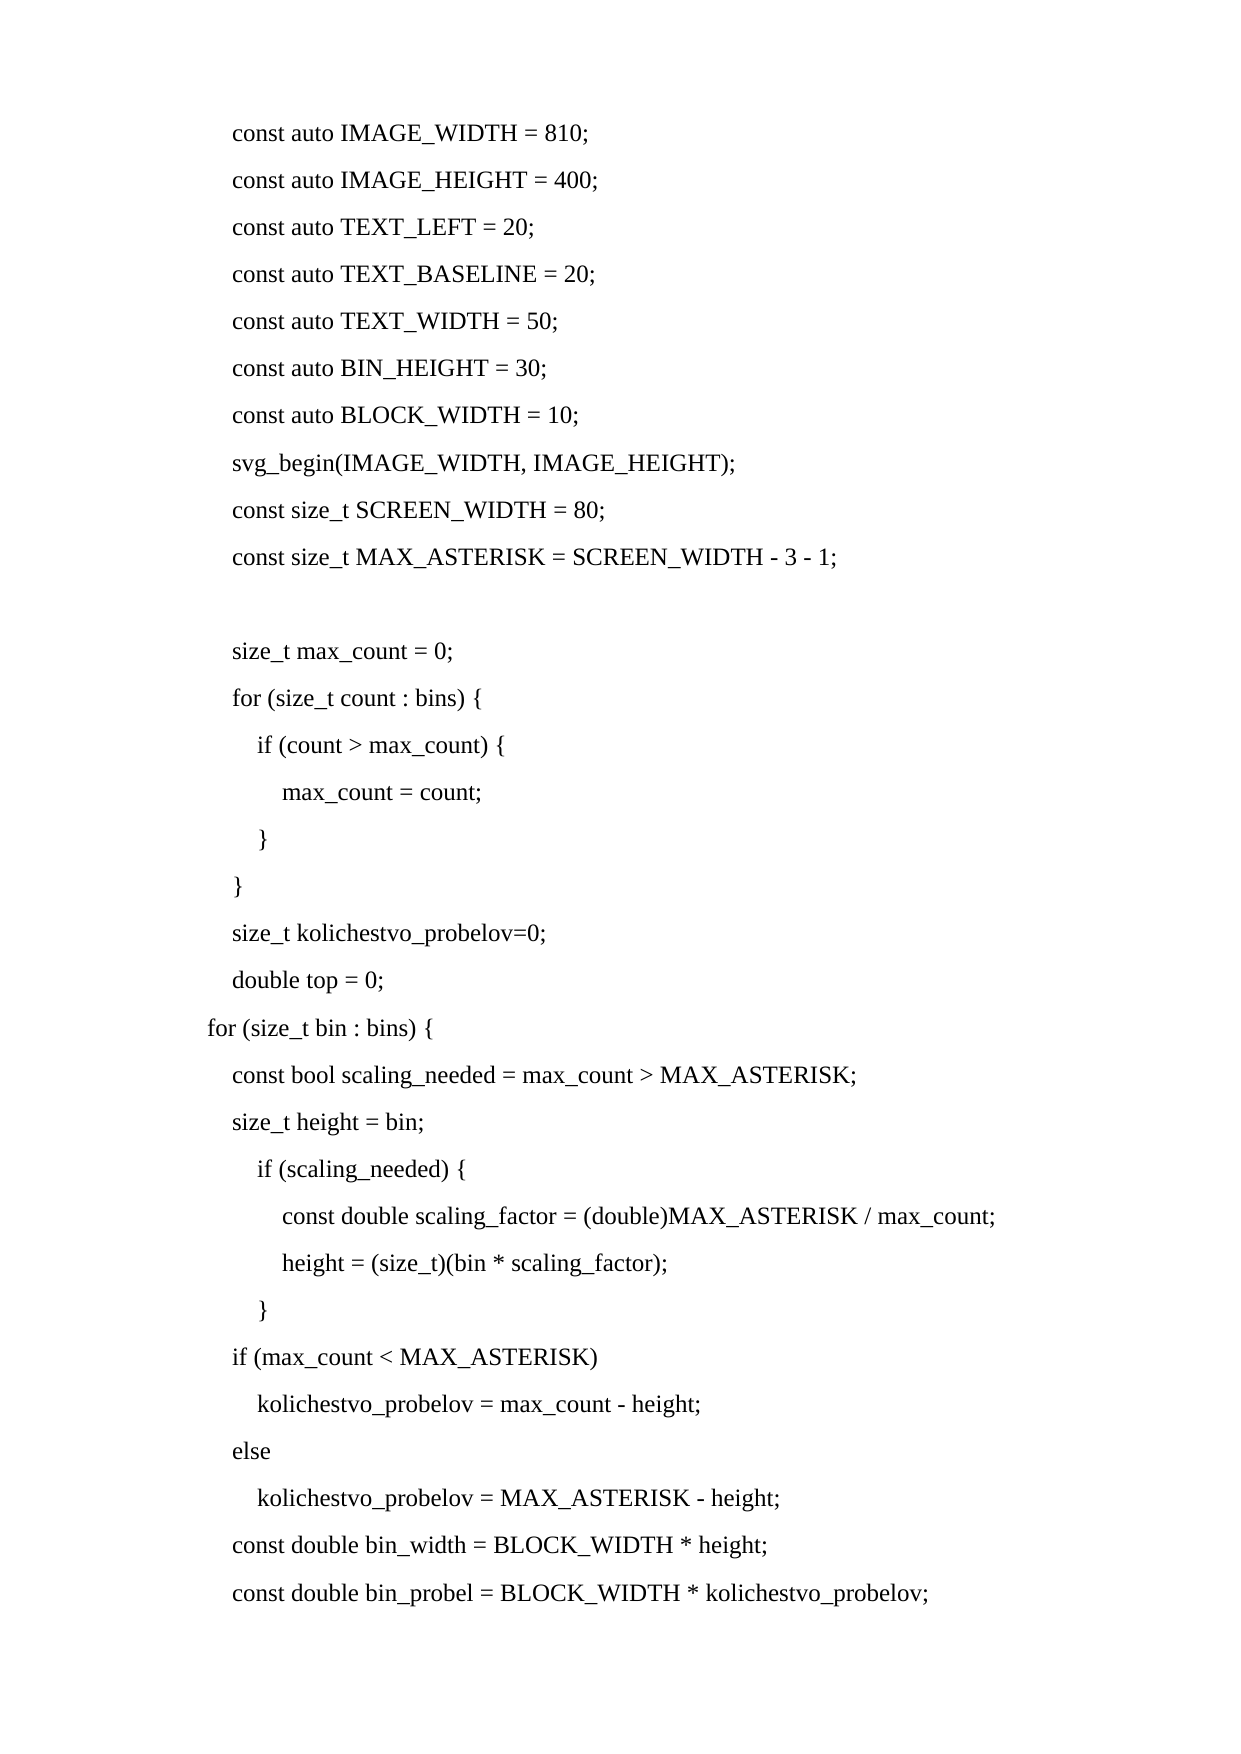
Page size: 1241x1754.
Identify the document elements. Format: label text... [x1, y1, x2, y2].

text size_t kolichestvo_probelov=0; [177, 918, 1152, 947]
text const auto BLOCK_WIDTH = 10; [177, 401, 1152, 429]
text const size_t SCREEN_WIDTH = 80; [177, 495, 1152, 523]
text size_t max_count = 0; [177, 636, 1152, 665]
text for (size_t bin : bins) { [177, 1013, 1152, 1041]
text height = (size_t)(bin * scaling_factor); [177, 1248, 1152, 1277]
text svg_begin(IMAGE_WIDTH, IMAGE_HEIGHT); [177, 448, 1152, 476]
text kolichestvo_probelov = MAX_ASTERISK - height; [177, 1483, 1152, 1512]
text const auto BIN_HEIGHT = 30; [177, 353, 1152, 382]
text const double scaling_factor = (double)MAX_ASTERISK / max_count; [177, 1201, 1152, 1230]
text kolichestvo_probelov = max_count - height; [177, 1389, 1152, 1418]
text double top = 0; [177, 966, 1152, 994]
text const double bin_probel = BLOCK_WIDTH * kolichestvo_probelov; [177, 1578, 1152, 1606]
text if (max_count < MAX_ASTERISK) [177, 1342, 1152, 1371]
text } [177, 1295, 1152, 1324]
text } [177, 824, 1152, 853]
text else [177, 1436, 1152, 1465]
text if (count > max_count) { [177, 730, 1152, 759]
text max_count = count; [177, 777, 1152, 806]
text const auto TEXT_LEFT = 20; [177, 212, 1152, 241]
text const bool scaling_needed = max_count > MAX_ASTERISK; [177, 1060, 1152, 1088]
text const double bin_width = BLOCK_WIDTH * height; [177, 1531, 1152, 1559]
text for (size_t count : bins) { [177, 683, 1152, 712]
text size_t height = bin; [177, 1107, 1152, 1136]
text const size_t MAX_ASTERISK = SCREEN_WIDTH - 3 - 1; [177, 542, 1152, 571]
text const auto TEXT_BASELINE = 20; [177, 259, 1152, 288]
text } [177, 871, 1152, 900]
text const auto TEXT_WIDTH = 50; [177, 306, 1152, 335]
text const auto IMAGE_HEIGHT = 400; [177, 165, 1152, 194]
text const auto IMAGE_WIDTH = 810; [177, 118, 1152, 147]
text if (scaling_needed) { [177, 1154, 1152, 1183]
